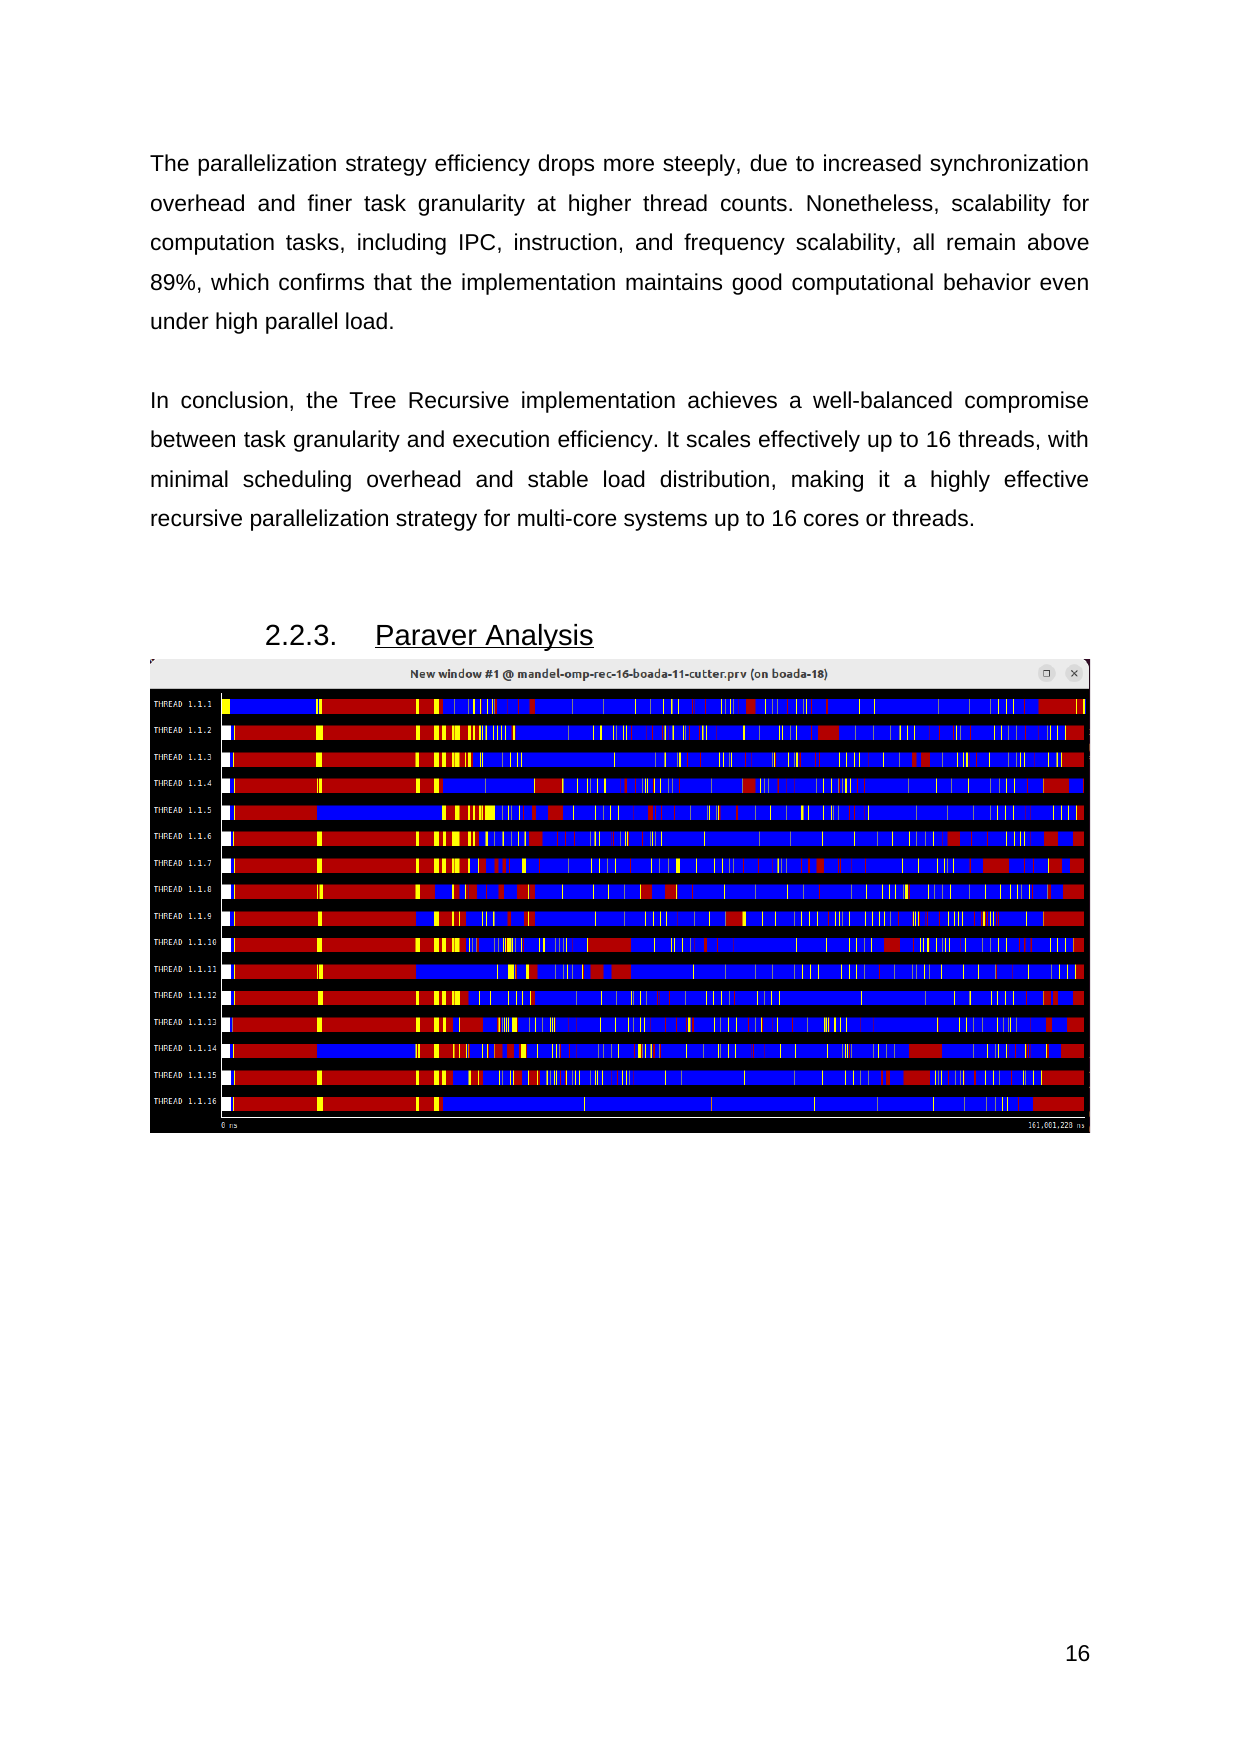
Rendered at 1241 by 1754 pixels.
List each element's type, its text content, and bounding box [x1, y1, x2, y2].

subtitle Paraver Analysis [337, 618, 1090, 651]
text In conclusion, the Tree Recursive implementation achieves a well-balanced compromise between task granularity and execution efficiency. It scales effectively up to 16 threads, with minimal scheduling overhead and stable load distribution, making it a highly effective recursive parallelization strategy for multi-core systems up to 16 cores or threads. [150, 387, 1090, 532]
text The parallelization strategy efficiency drops more steeply, due to increased synchronization overhead and finer task granularity at higher thread counts. Nonetheless, scalability for computation tasks, including IPC, instruction, and frequency scalability, all remain above 89%, which confirms that the implementation maintains good computational behavior even under high parallel load. [150, 150, 1090, 334]
picture [150, 659, 1091, 1133]
